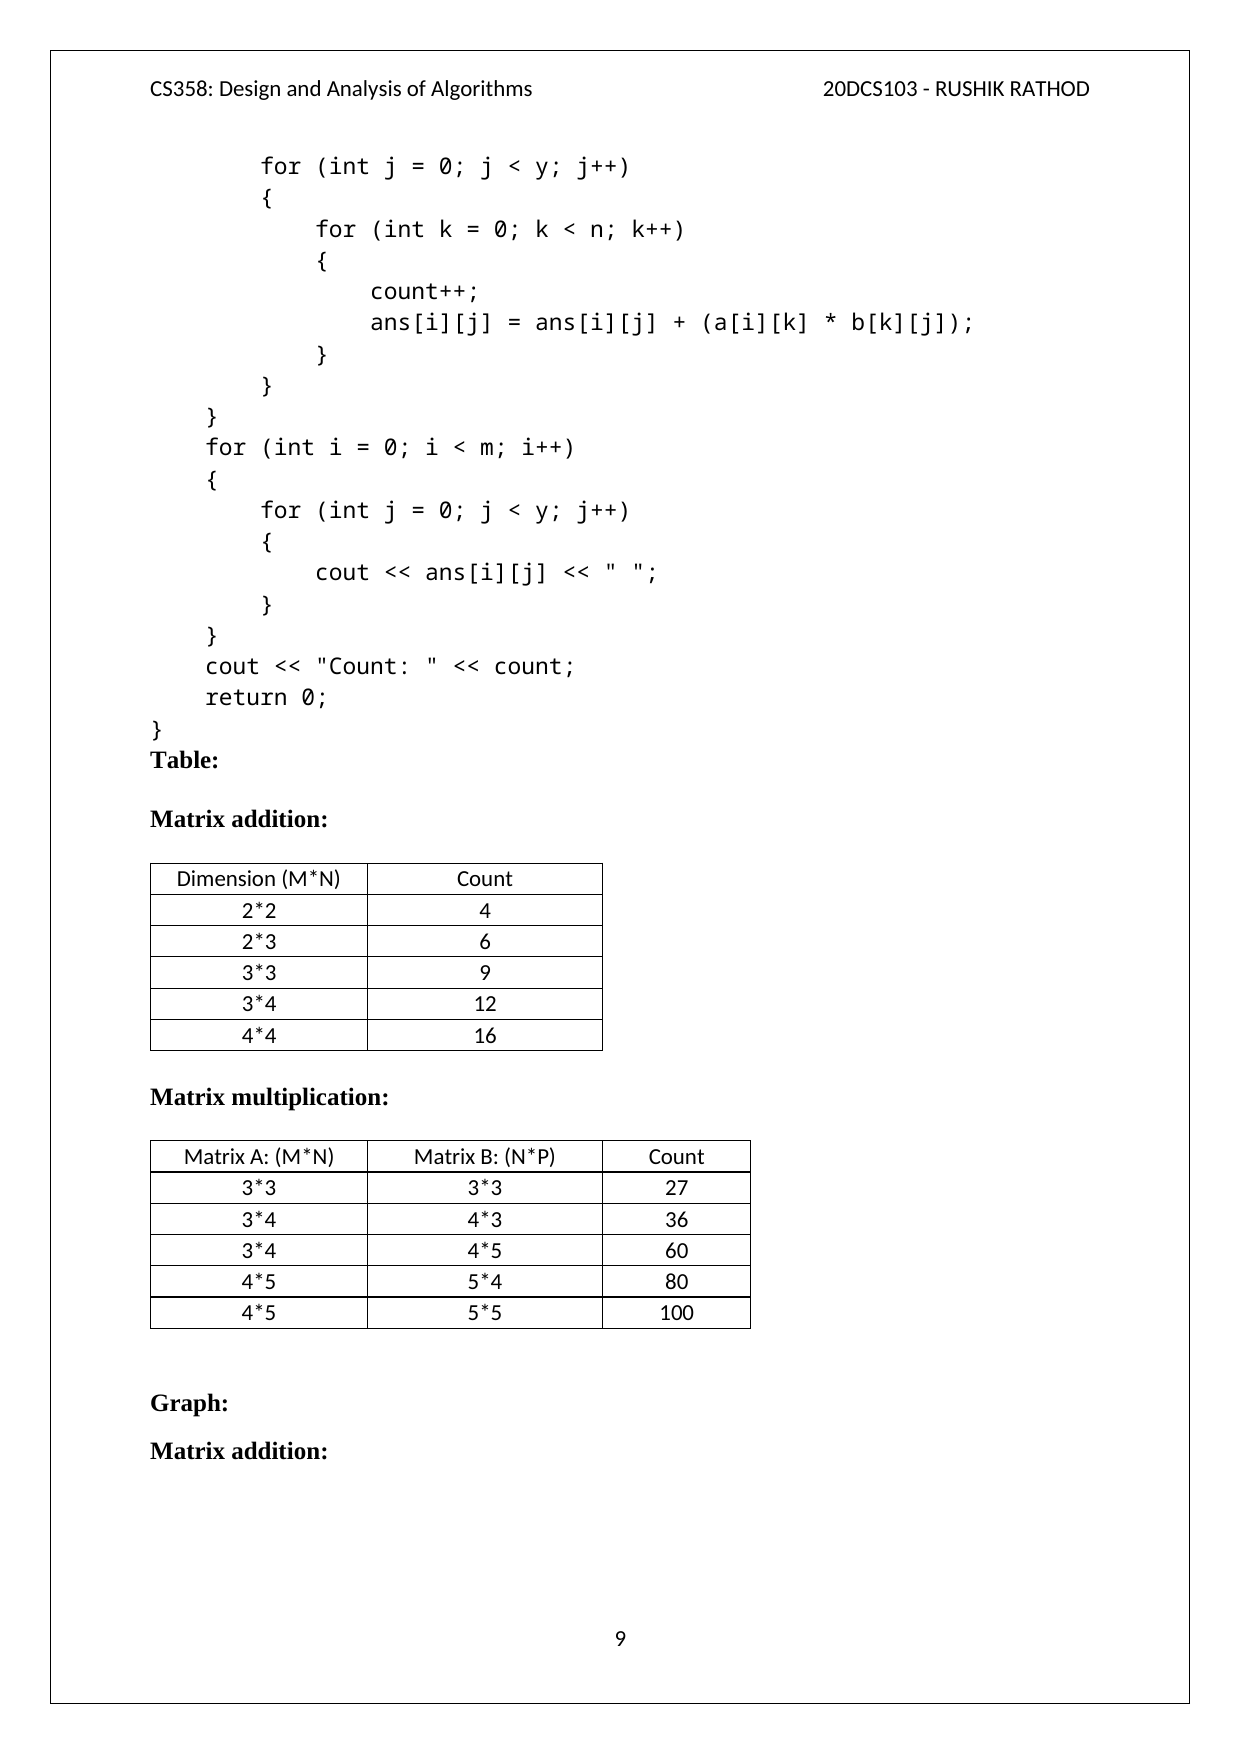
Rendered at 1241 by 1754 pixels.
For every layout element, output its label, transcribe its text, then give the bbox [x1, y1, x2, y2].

text } [150, 587, 1090, 619]
table_cell 3*4 [151, 1204, 367, 1234]
table_cell 4 [368, 895, 602, 925]
table_cell 4*5 [151, 1298, 367, 1328]
text for (int k = 0; k < n; k++) [150, 212, 1090, 244]
text { [150, 462, 1090, 494]
table_header Count [603, 1141, 750, 1171]
table_cell 5*4 [368, 1266, 602, 1296]
table_header Count [368, 864, 602, 894]
table_cell 6 [368, 926, 602, 956]
text Table: [150, 744, 1090, 773]
text for (int j = 0; j < y; j++) [150, 150, 1090, 181]
table_header Matrix B: (N*P) [368, 1141, 602, 1171]
table_header Matrix A: (M*N) [151, 1141, 367, 1171]
table_cell 12 [368, 989, 602, 1019]
text for (int i = 0; i < m; i++) [150, 431, 1090, 462]
text } [150, 337, 1090, 369]
table_cell 4*3 [368, 1204, 602, 1234]
table_cell 5*5 [368, 1298, 602, 1328]
table_cell 2*2 [151, 895, 367, 925]
text Matrix addition: [150, 1436, 1090, 1464]
text { [150, 181, 1090, 212]
table_cell 4*4 [151, 1020, 367, 1050]
table_cell 2*3 [151, 926, 367, 956]
text Matrix multiplication: [150, 1081, 1090, 1110]
text } [150, 712, 1090, 744]
text count++; [150, 275, 1090, 306]
text Graph: [150, 1388, 1090, 1417]
text return 0; [150, 681, 1090, 712]
text } [150, 400, 1090, 431]
text Matrix addition: [150, 803, 1090, 833]
table_cell 3*3 [151, 1173, 367, 1203]
text cout << ans[i][j] << " "; [150, 556, 1090, 587]
table_cell 100 [603, 1298, 750, 1328]
table_cell 3*4 [151, 989, 367, 1019]
table_cell 3*4 [151, 1235, 367, 1265]
table_cell 4*5 [151, 1266, 367, 1296]
table_cell 36 [603, 1204, 750, 1234]
text ans[i][j] = ans[i][j] + (a[i][k] * b[k][j]); [150, 306, 1090, 337]
table_cell 9 [368, 957, 602, 987]
table_header Dimension (M*N) [151, 864, 367, 894]
text { [150, 244, 1090, 275]
text { [150, 525, 1090, 556]
table_cell 4*5 [368, 1235, 602, 1265]
text cout << "Count: " << count; [150, 650, 1090, 681]
text } [150, 619, 1090, 650]
text for (int j = 0; j < y; j++) [150, 494, 1090, 525]
table_cell 27 [603, 1173, 750, 1203]
table_cell 16 [368, 1020, 602, 1050]
table_cell 60 [603, 1235, 750, 1265]
table_cell 3*3 [151, 957, 367, 987]
table_cell 3*3 [368, 1173, 602, 1203]
table_cell 80 [603, 1266, 750, 1296]
text } [150, 369, 1090, 400]
